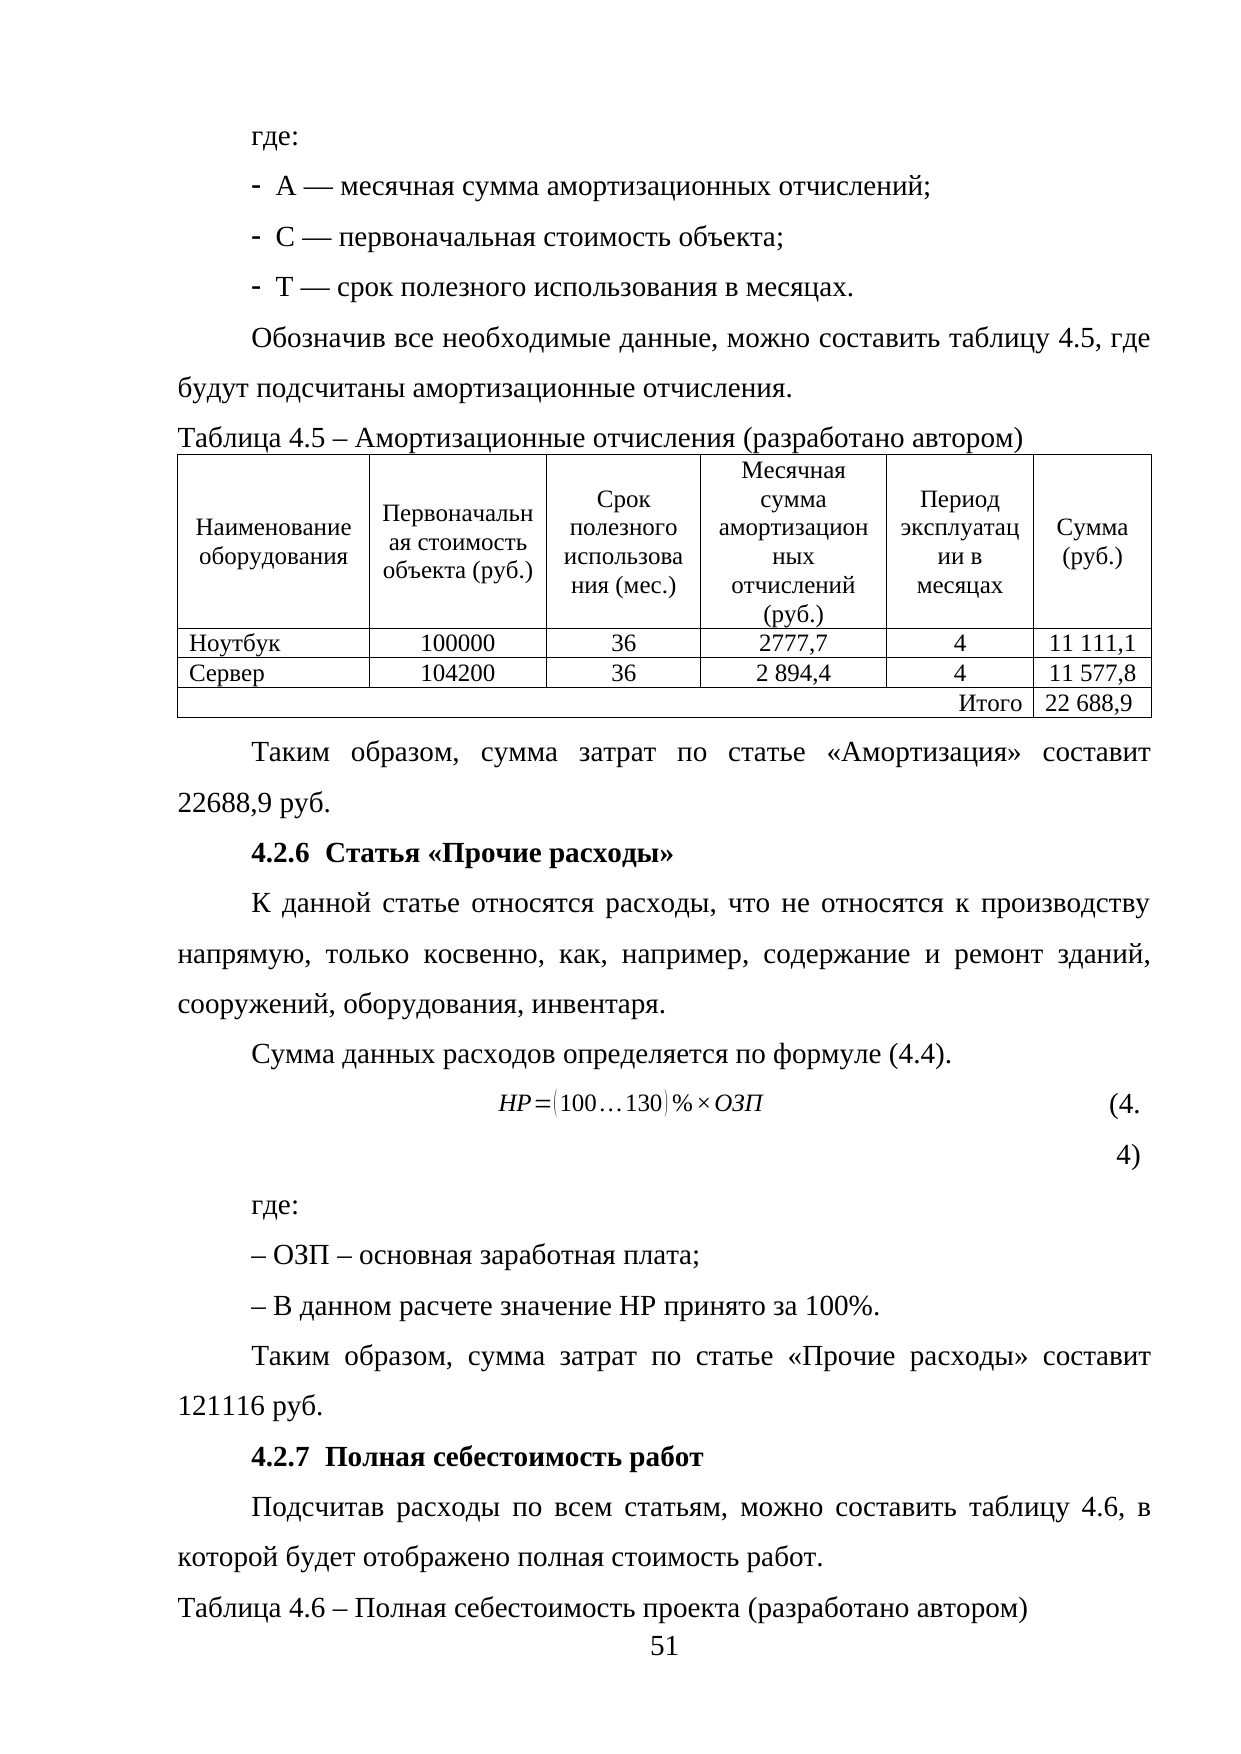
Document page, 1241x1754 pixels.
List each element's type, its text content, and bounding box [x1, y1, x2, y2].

text Таблица 4.6 – Полная себестоимость проекта (разработано автором) [177, 1590, 1152, 1623]
text К данной статье относятся расходы, что не относятся к производству напрямую, только косвенно, как, например, содержание и ремонт зданий, сооружений, оборудования, инвентаря. [177, 885, 1152, 1019]
table_cell Итого [178, 688, 1033, 717]
table_header [177, 1087, 1086, 1187]
table_cell 11 577,8 [1034, 658, 1151, 687]
table_cell 2777,7 [701, 629, 886, 657]
text Обозначив все необходимые данные, можно составить таблицу 4.5, где будут подсчитаны амортизационные отчисления. [177, 320, 1152, 403]
table_cell Ноутбук [178, 629, 369, 657]
table_cell 100000 [370, 629, 546, 657]
text В данном расчете значение НР принято за 100%. [177, 1288, 1152, 1321]
text Таким образом, сумма затрат по статье «Амортизация» составит 22688,9 руб. [177, 734, 1152, 818]
table_header Месячная сумма амортизационных отчислений (руб.) [701, 455, 886, 627]
text Таблица 4.5 – Амортизационные отчисления (разработано автором) [177, 420, 1152, 454]
table_cell Сервер [178, 658, 369, 687]
list где: [177, 118, 1152, 152]
table_cell 22 688,9 [1034, 688, 1151, 717]
table_header Наименование оборудования [178, 455, 369, 627]
table_cell 4 [887, 658, 1033, 687]
list С — первоначальная стоимость объекта; [331, 219, 1152, 252]
list А — месячная сумма амортизационных отчислений; [177, 168, 1152, 202]
list Т — срок полезного использования в месяцах. [177, 269, 300, 303]
table_header Сумма (руб.) [1034, 455, 1151, 627]
table_cell 2 894,4 [701, 658, 886, 687]
list С — первоначальная стоимость объекта; [177, 219, 302, 252]
table_cell 36 [547, 629, 700, 657]
text Сумма данных расходов определяется по формуле (4.4). [177, 1036, 1152, 1070]
text где: [177, 1187, 1152, 1221]
text Полная себестоимость работ [177, 1439, 1152, 1472]
table_header (4.4) [1086, 1087, 1152, 1187]
text Статья «Прочие расходы» [177, 835, 1152, 869]
table_header Первоначальная стоимость объекта (руб.) [370, 455, 546, 627]
table_header Срок полезного использования (мес.) [547, 455, 700, 627]
text Таким образом, сумма затрат по статье «Прочие расходы» составит 121116 руб. [177, 1338, 1152, 1422]
table_cell 104200 [370, 658, 546, 687]
table_cell 4 [887, 629, 1033, 657]
text Подсчитав расходы по всем статьям, можно составить таблицу 4.6, в которой будет отображено полная стоимость работ. [177, 1489, 1152, 1573]
list Т — срок полезного использования в месяцах. [329, 269, 1152, 303]
table_cell 36 [547, 658, 700, 687]
table_header Период эксплуатации в месяцах [887, 455, 1033, 627]
table_cell 11 111,1 [1034, 629, 1151, 657]
text ОЗП – основная заработная плата; [177, 1237, 1152, 1271]
